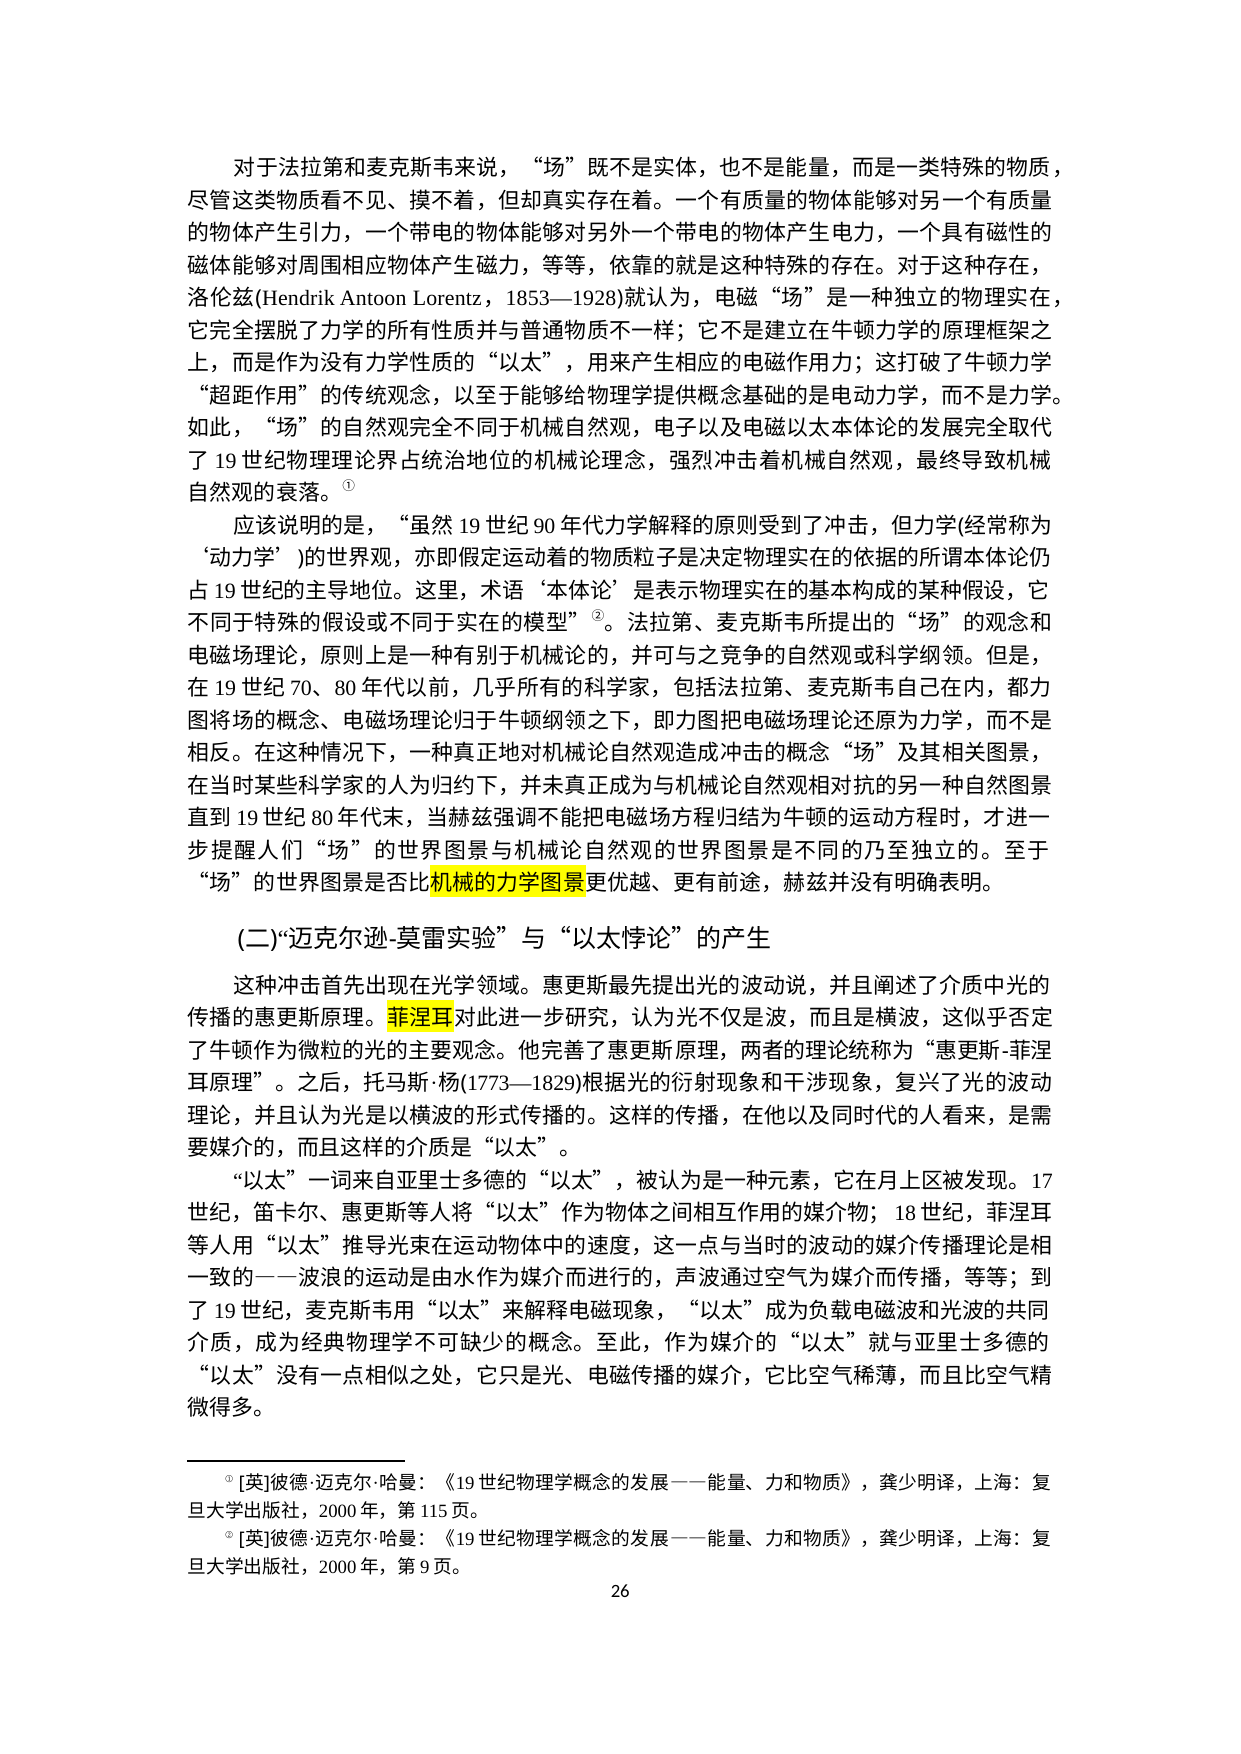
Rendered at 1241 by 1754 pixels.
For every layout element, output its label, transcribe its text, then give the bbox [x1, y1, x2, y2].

text 这种冲击首先出现在光学领域。惠更斯最先提出光的波动说，并且阐述了介质中光的传播的惠更斯原理。菲涅耳对此进一步研究，认为光不仅是波，而且是横波，这似乎否定了牛顿作为微粒的光的主要观念。他完善了惠更斯原理，两者的理论统称为“惠更斯-菲涅耳原理”。之后，托马斯·杨(1773—1829)根据光的衍射现象和干涉现象，复兴了光的波动理论，并且认为光是以横波的形式传播的。这样的传播，在他以及同时代的人看来，是需要媒介的，而且这样的介质是“以太”。 [187, 967, 1053, 1162]
text 对于法拉第和麦克斯韦来说，“场”既不是实体，也不是能量，而是一类特殊的物质，尽管这类物质看不见、摸不着，但却真实存在着。一个有质量的物体能够对另一个有质量的物体产生引力，一个带电的物体能够对另外一个带电的物体产生电力，一个具有磁性的磁体能够对周围相应物体产生磁力，等等，依靠的就是这种特殊的存在。对于这种存在，洛伦兹(Hendrik Antoon Lorentz，1853—1928)就认为，电磁“场”是一种独立的物理实在，它完全摆脱了力学的所有性质并与普通物质不一样；它不是建立在牛顿力学的原理框架之上，而是作为没有力学性质的“以太”，用来产生相应的电磁作用力；这打破了牛顿力学“超距作用”的传统观念，以至于能够给物理学提供概念基础的是电动力学，而不是力学。如此，“场”的自然观完全不同于机械自然观，电子以及电磁以太本体论的发展完全取代了19世纪物理理论界占统治地位的机械论理念，强烈冲击着机械自然观，最终导致机械自然观的衰落。 [187, 150, 1053, 507]
text 应该说明的是，“虽然19世纪90年代力学解释的原则受到了冲击，但力学(经常称为‘动力学’)的世界观，亦即假定运动着的物质粒子是决定物理实在的依据的所谓本体论仍占19世纪的主导地位。这里，术语‘本体论’是表示物理实在的基本构成的某种假设，它不同于特殊的假设或不同于实在的模型”。法拉第、麦克斯韦所提出的“场”的观念和电磁场理论，原则上是一种有别于机械论的，并可与之竞争的自然观或科学纲领。但是，在19世纪70、80年代以前，几乎所有的科学家，包括法拉第、麦克斯韦自己在内，都力图将场的概念、电磁场理论归于牛顿纲领之下，即力图把电磁场理论还原为力学，而不是相反。在这种情况下，一种真正地对机械论自然观造成冲击的概念“场”及其相关图景，在当时某些科学家的人为归约下，并未真正成为与机械论自然观相对抗的另一种自然图景。直到19世纪80年代末，当赫兹强调不能把电磁场方程归结为牛顿的运动方程时，才进一步提醒人们“场”的世界图景与机械论自然观的世界图景是不同的乃至独立的。至于“场”的世界图景是否比机械的力学图景更优越、更有前途，赫兹并没有明确表明。 [187, 507, 1053, 897]
text (二)“迈克尔逊-莫雷实验”与“以太悖论”的产生 [187, 917, 1053, 954]
text “以太”一词来自亚里士多德的“以太”，被认为是一种元素，它在月上区被发现。17世纪，笛卡尔、惠更斯等人将“以太”作为物体之间相互作用的媒介物；18世纪，菲涅耳等人用“以太”推导光束在运动物体中的速度，这一点与当时的波动的媒介传播理论是相一致的——波浪的运动是由水作为媒介而进行的，声波通过空气为媒介而传播，等等；到了19世纪，麦克斯韦用“以太”来解释电磁现象，“以太”成为负载电磁波和光波的共同介质，成为经典物理学不可缺少的概念。至此，作为媒介的“以太”就与亚里士多德的“以太”没有一点相似之处，它只是光、电磁传播的媒介，它比空气稀薄，而且比空气精微得多。 [187, 1162, 1053, 1422]
